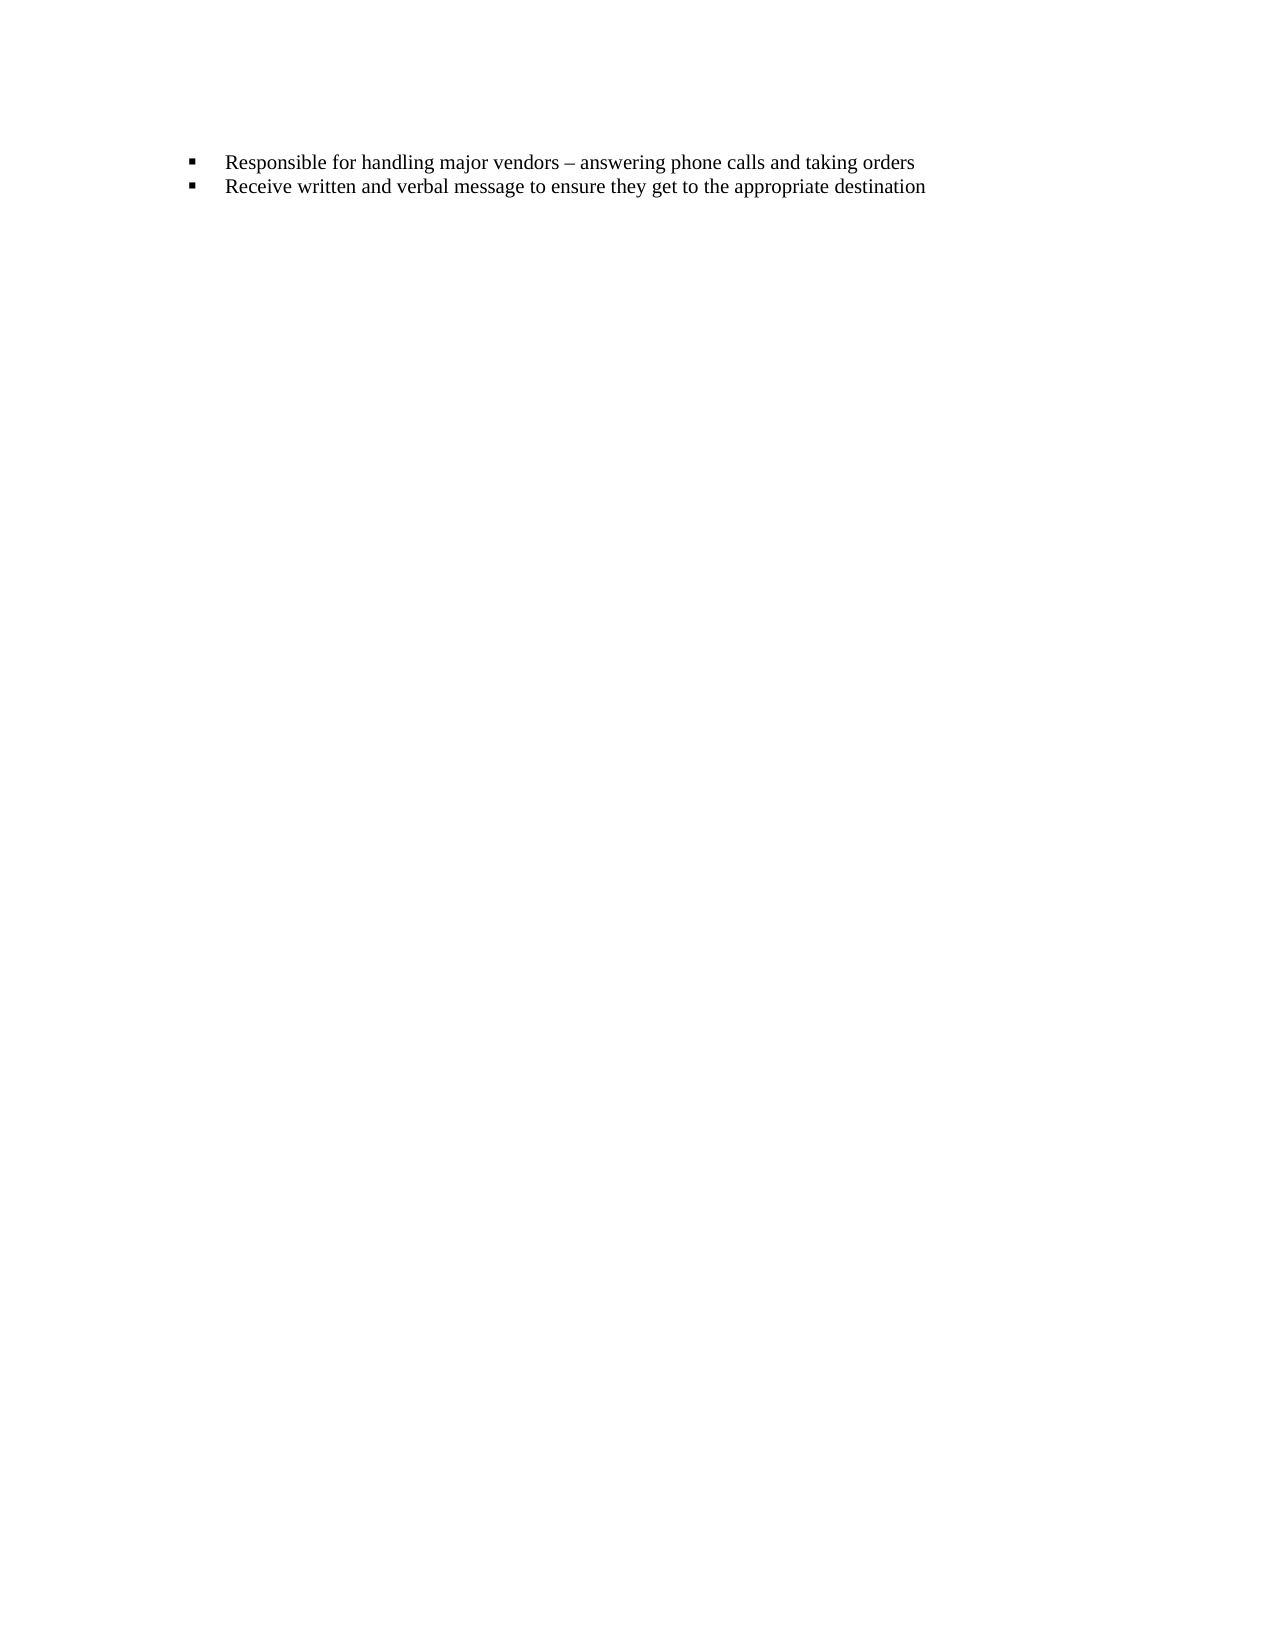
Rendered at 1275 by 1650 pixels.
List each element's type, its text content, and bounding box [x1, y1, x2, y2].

list Responsible for handling major vendors – answering phone calls and taking orders [187, 150, 1125, 174]
list Receive written and verbal message to ensure they get to the appropriate destination [187, 174, 1125, 198]
